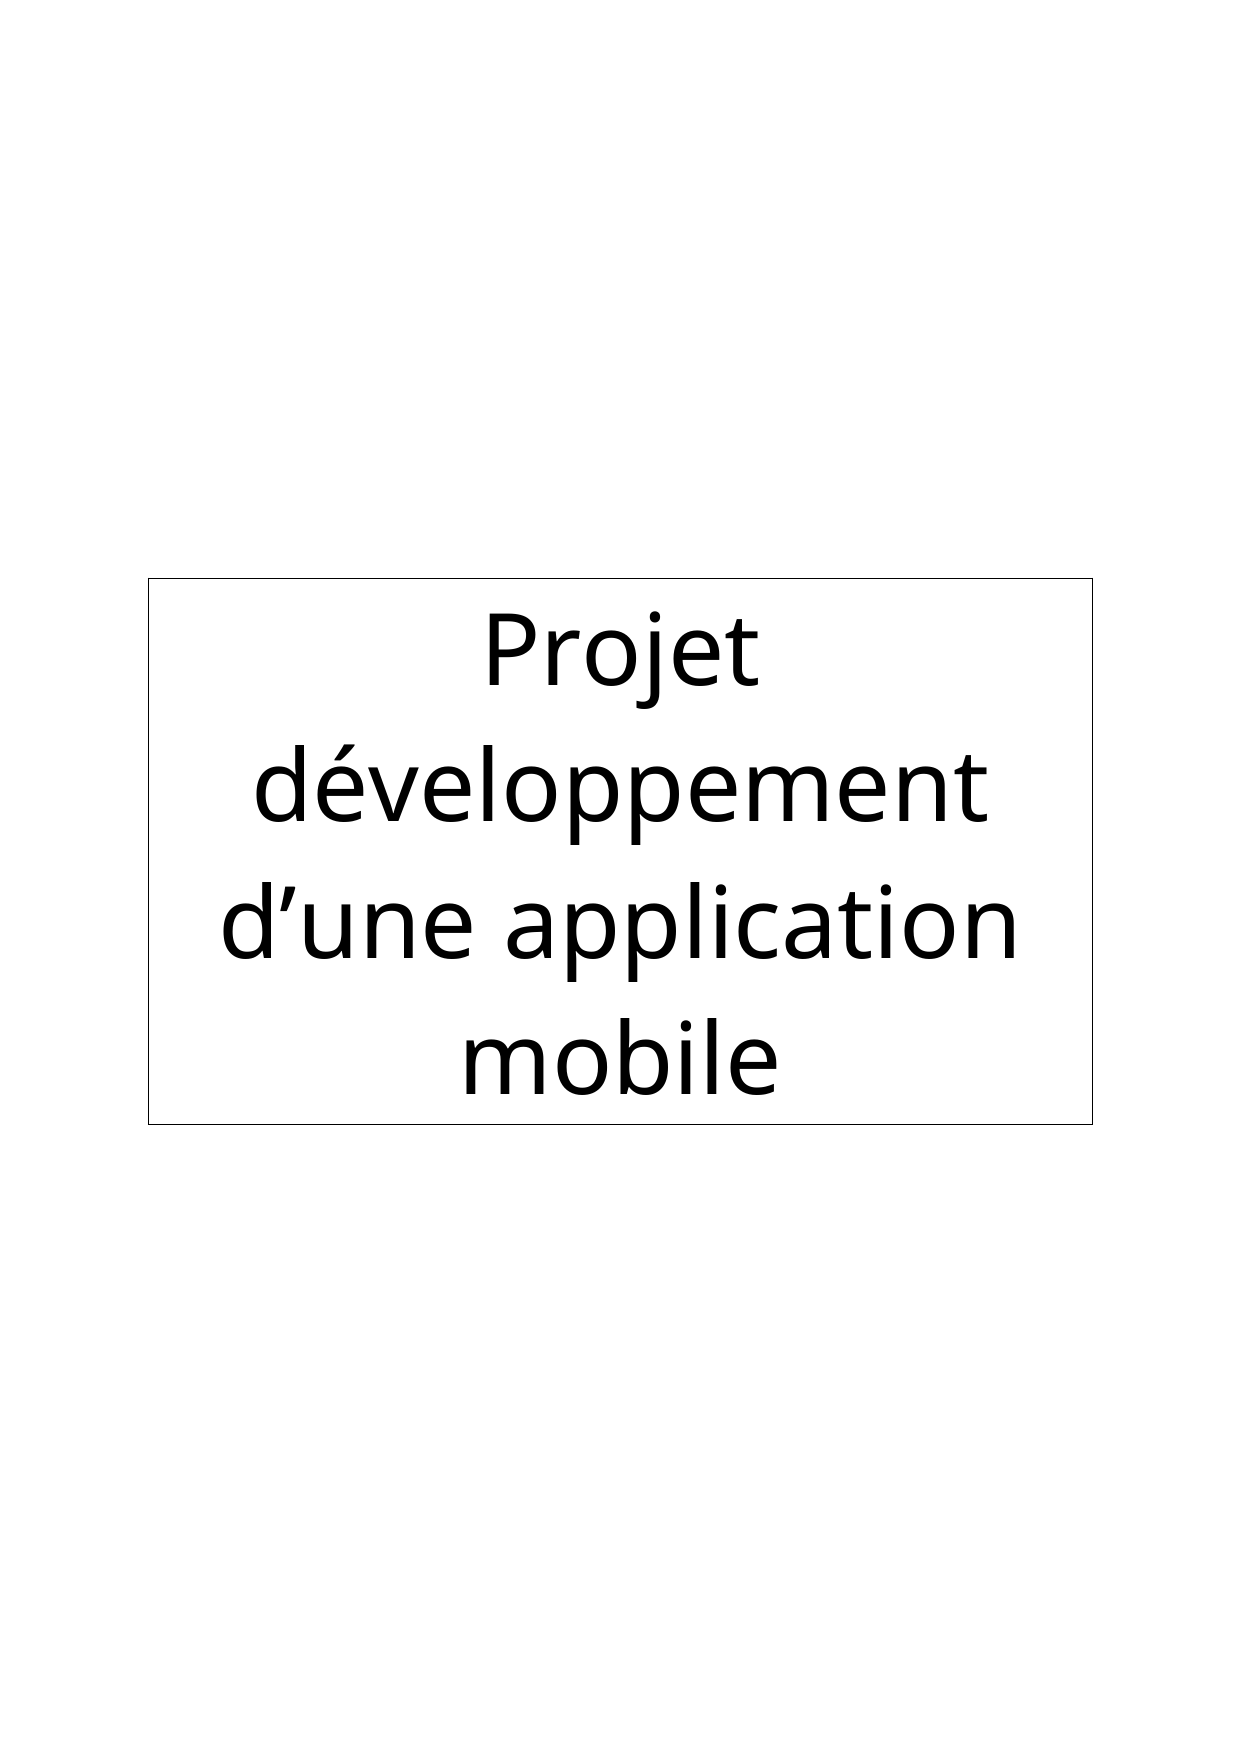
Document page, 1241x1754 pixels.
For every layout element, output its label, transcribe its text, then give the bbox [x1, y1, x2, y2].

table_header Projet développement d’une application mobile [149, 579, 1092, 1124]
